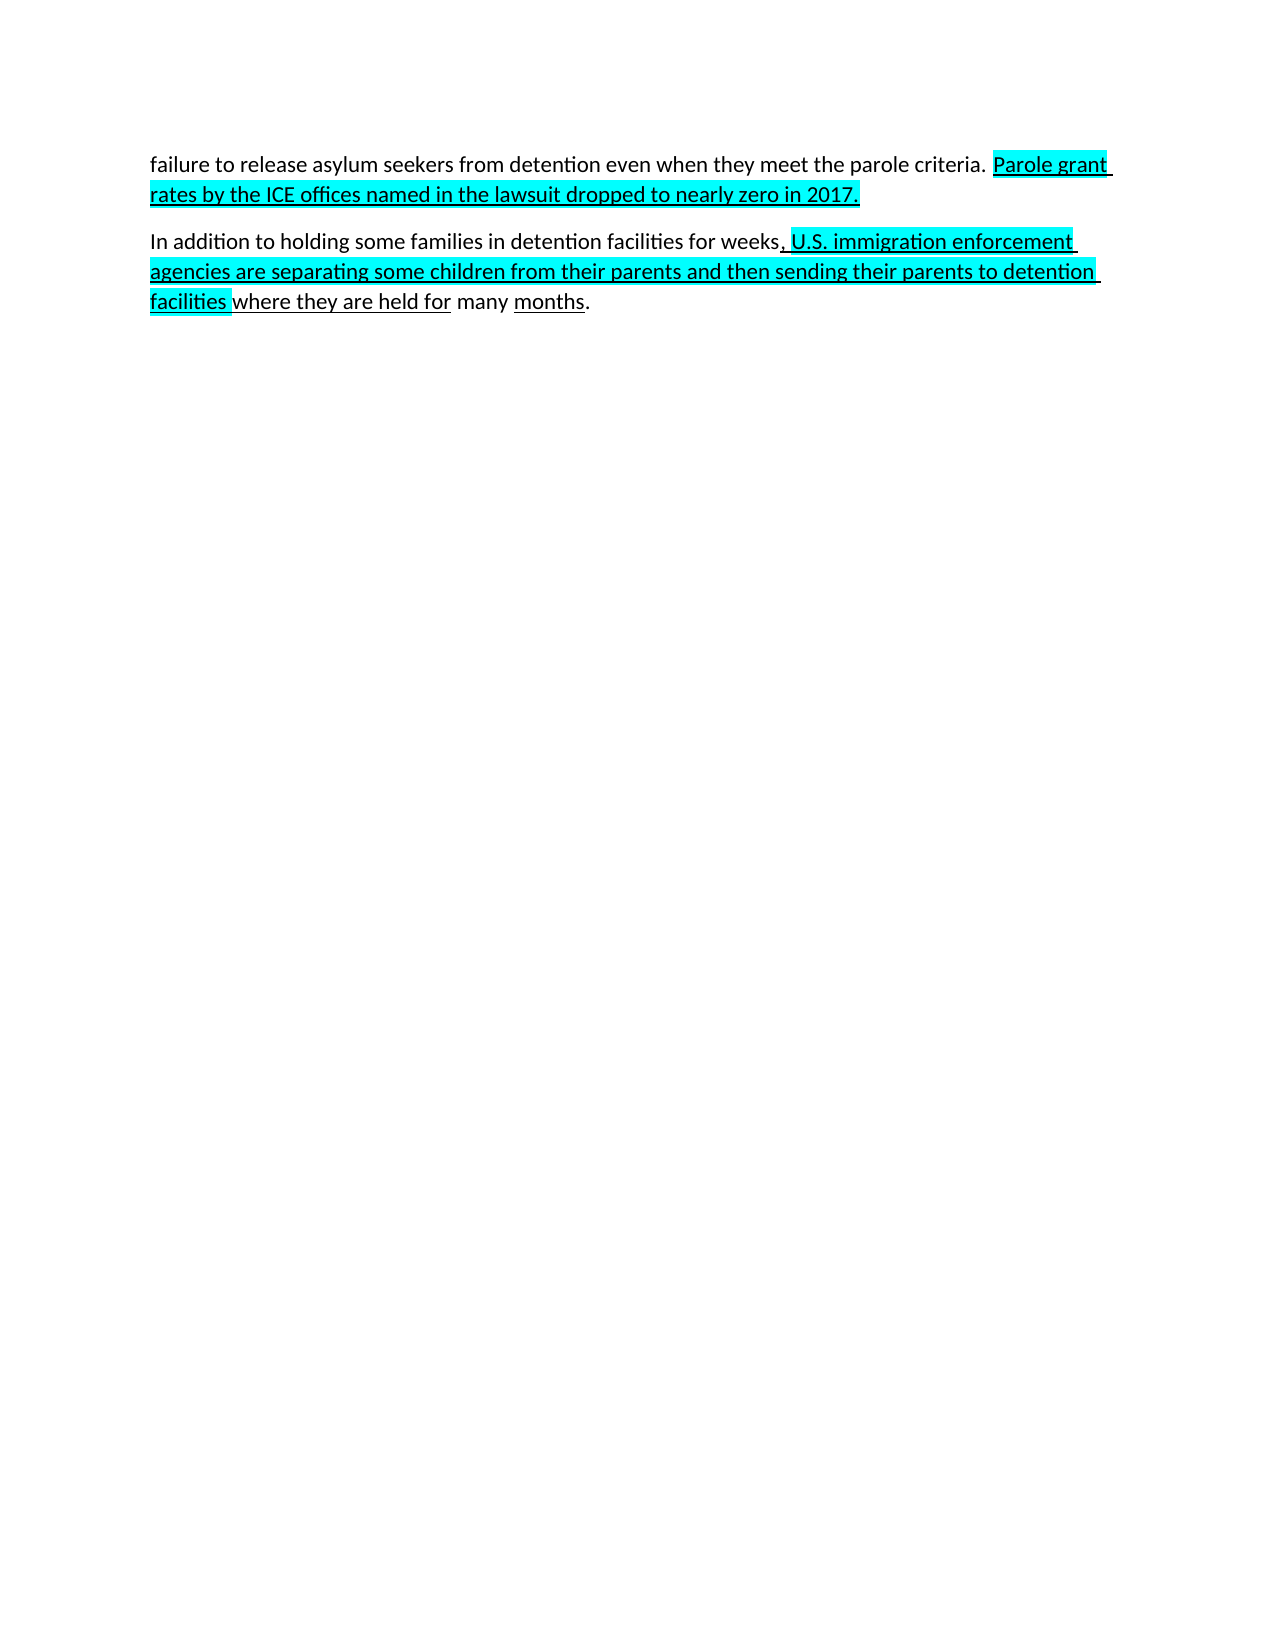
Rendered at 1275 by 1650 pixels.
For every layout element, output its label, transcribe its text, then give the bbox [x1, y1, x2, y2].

text In addition to holding some families in detention facilities for weeks, U.S. immigration enforcement agencies are separating some children from their parents and then sending their parents to detention facilities where they are held for many months. [150, 227, 1125, 316]
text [150, 150, 1125, 208]
